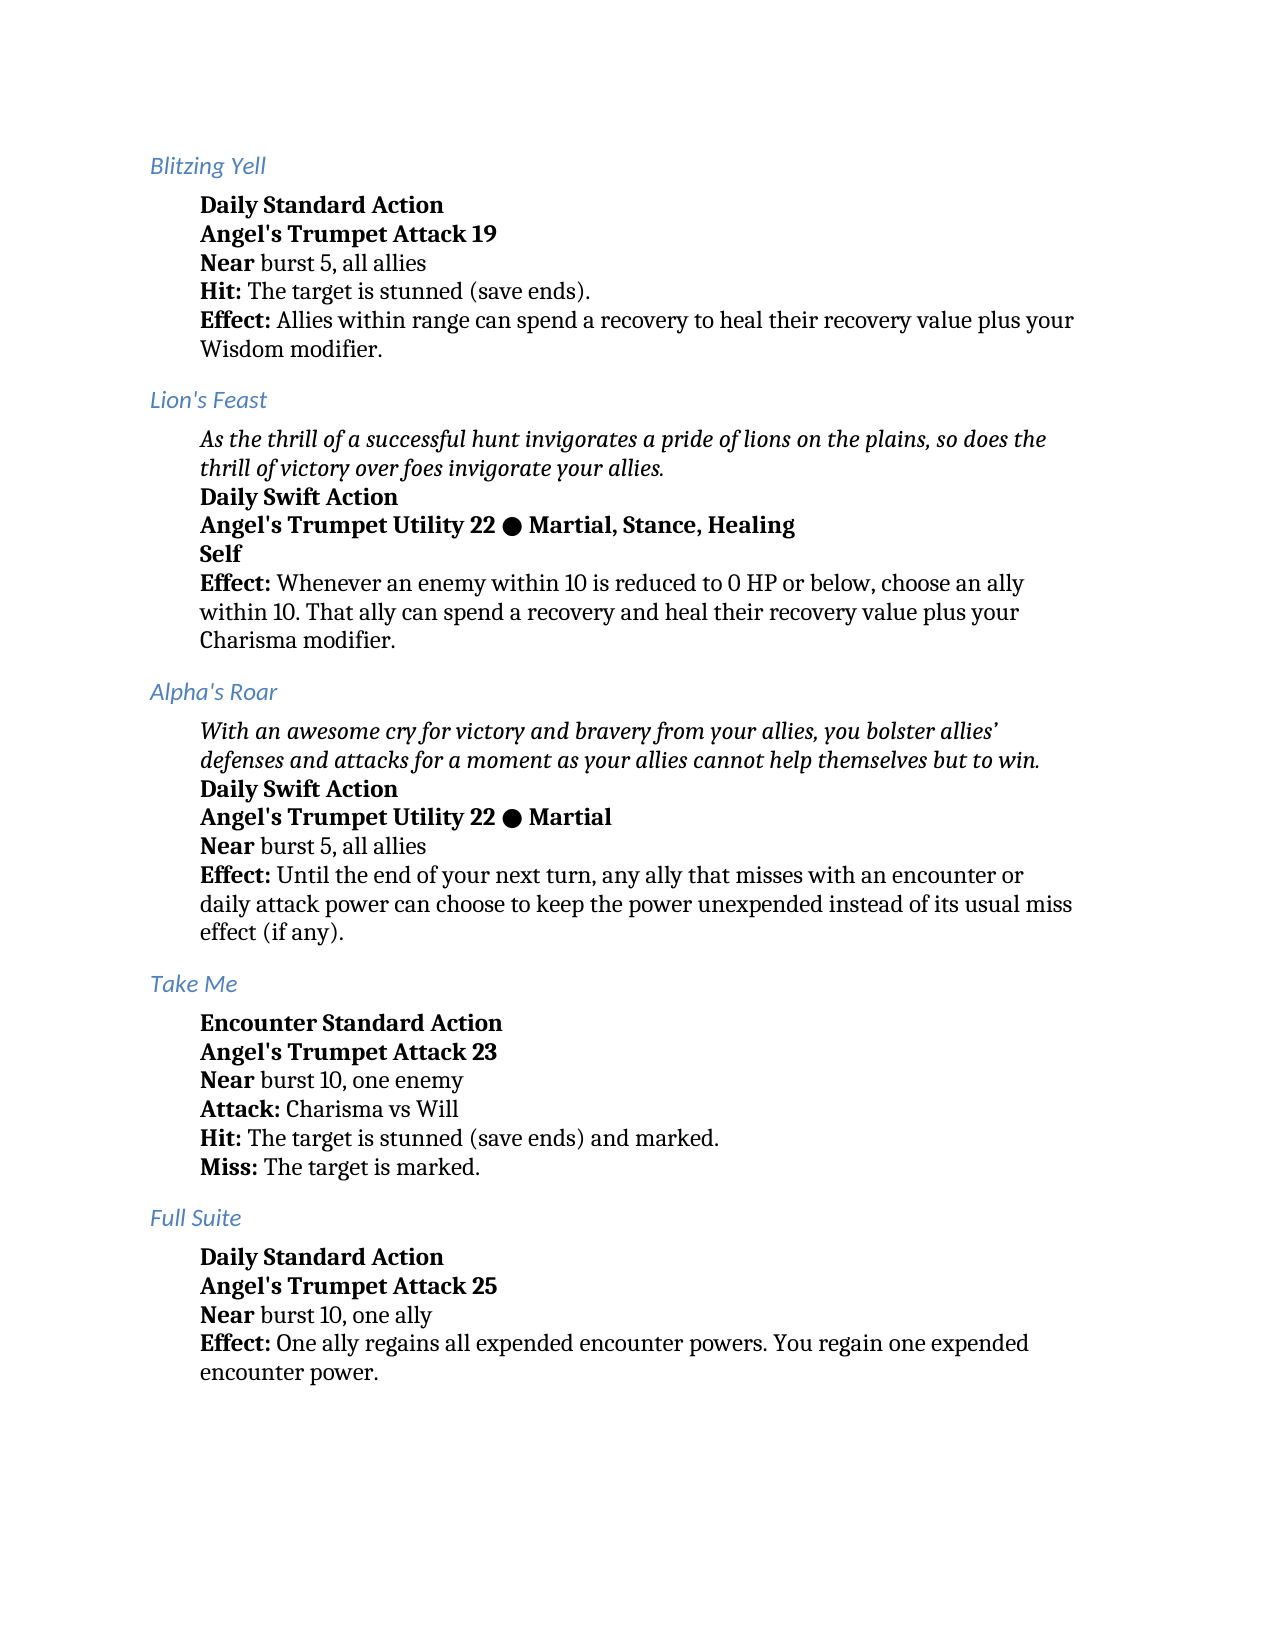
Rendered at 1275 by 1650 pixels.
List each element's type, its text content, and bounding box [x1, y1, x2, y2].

text Encounter Standard Action Angel's Trumpet Attack 23 Near burst 10, one enemy Attack: Charisma vs Will Hit: The target is stunned (save ends) and marked. Miss: The target is marked. [200, 1009, 1075, 1181]
text As the thrill of a successful hunt invigorates a pride of lions on the plains, so does the thrill of victory over foes invigorate your allies. Daily Swift Action Angel's Trumpet Utility 22 ● Martial, Stance, Healing Self Effect: Whenever an enemy within 10 is reduced to 0 HP or below, choose an ally within 10. That ally can spend a recovery and heal their recovery value plus your Charisma modifier. [200, 425, 1075, 655]
subtitle Alpha's Roar [150, 676, 1125, 707]
text With an awesome cry for victory and bravery from your allies, you bolster allies’ defenses and attacks for a moment as your allies cannot help themselves but to win. Daily Swift Action Angel's Trumpet Utility 22 ● Martial Near burst 5, all allies Effect: Until the end of your next turn, any ally that misses with an encounter or daily attack power can choose to keep the power unexpended instead of its usual miss effect (if any). [200, 717, 1075, 947]
text Daily Standard Action Angel's Trumpet Attack 19 Near burst 5, all allies Hit: The target is stunned (save ends). Effect: Allies within range can spend a recovery to heal their recovery value plus your Wisdom modifier. [200, 191, 1075, 363]
subtitle Full Suite [150, 1202, 1125, 1233]
subtitle Lion's Feast [150, 384, 1125, 415]
subtitle Blitzing Yell [150, 150, 1125, 181]
subtitle Take Me [150, 968, 1125, 998]
text Daily Standard Action Angel's Trumpet Attack 25 Near burst 10, one ally Effect: One ally regains all expended encounter powers. You regain one expended encounter power. [200, 1243, 1075, 1387]
